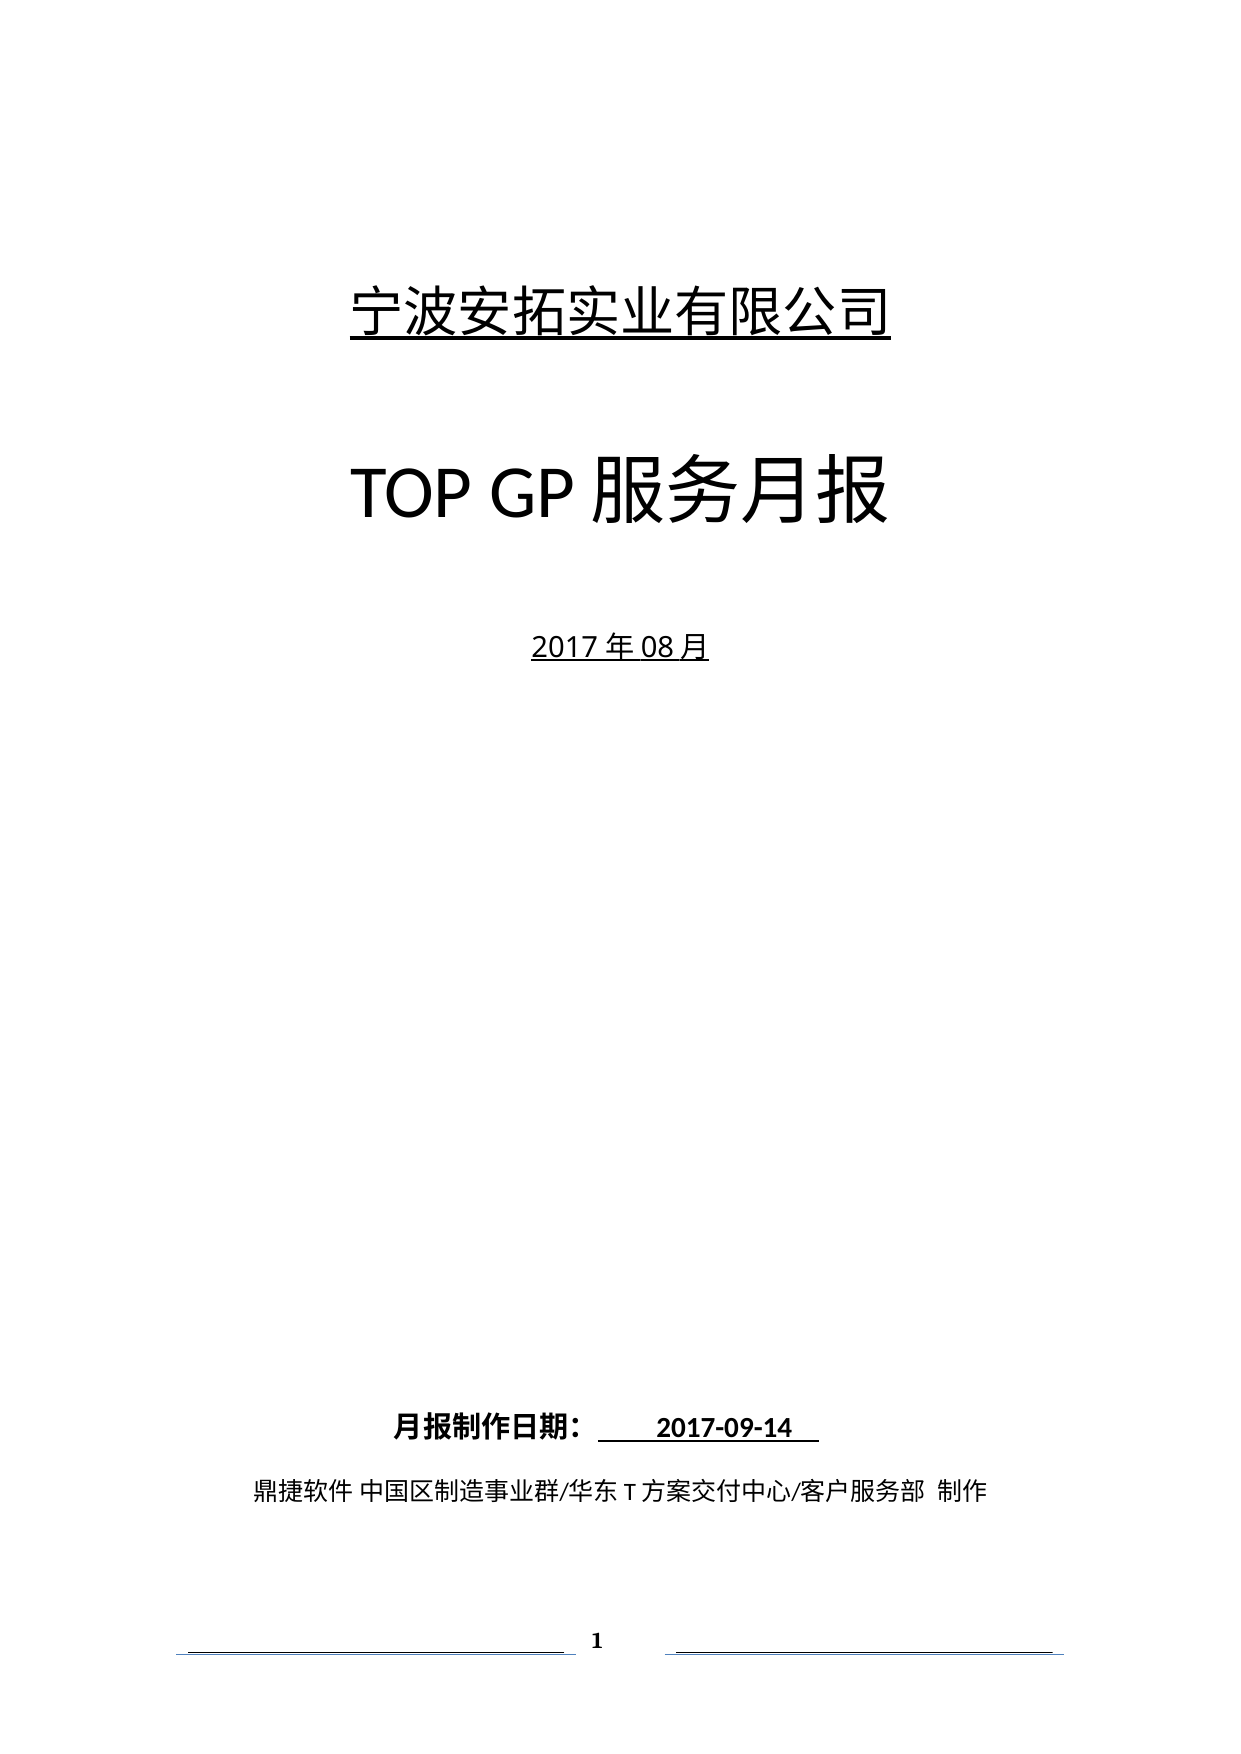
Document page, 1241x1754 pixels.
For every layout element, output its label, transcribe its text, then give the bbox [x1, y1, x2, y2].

text 月报制作日期： 2017-09-14 [187, 1392, 1053, 1457]
text 宁波安拓实业有限公司 [187, 259, 1053, 357]
text 2017 年08月 [187, 612, 1053, 677]
text TOP GP服务月报 [187, 419, 1053, 549]
text 鼎捷软件 中国区制造事业群/华东T方案交付中心/客户服务部 制作 [187, 1457, 1053, 1522]
